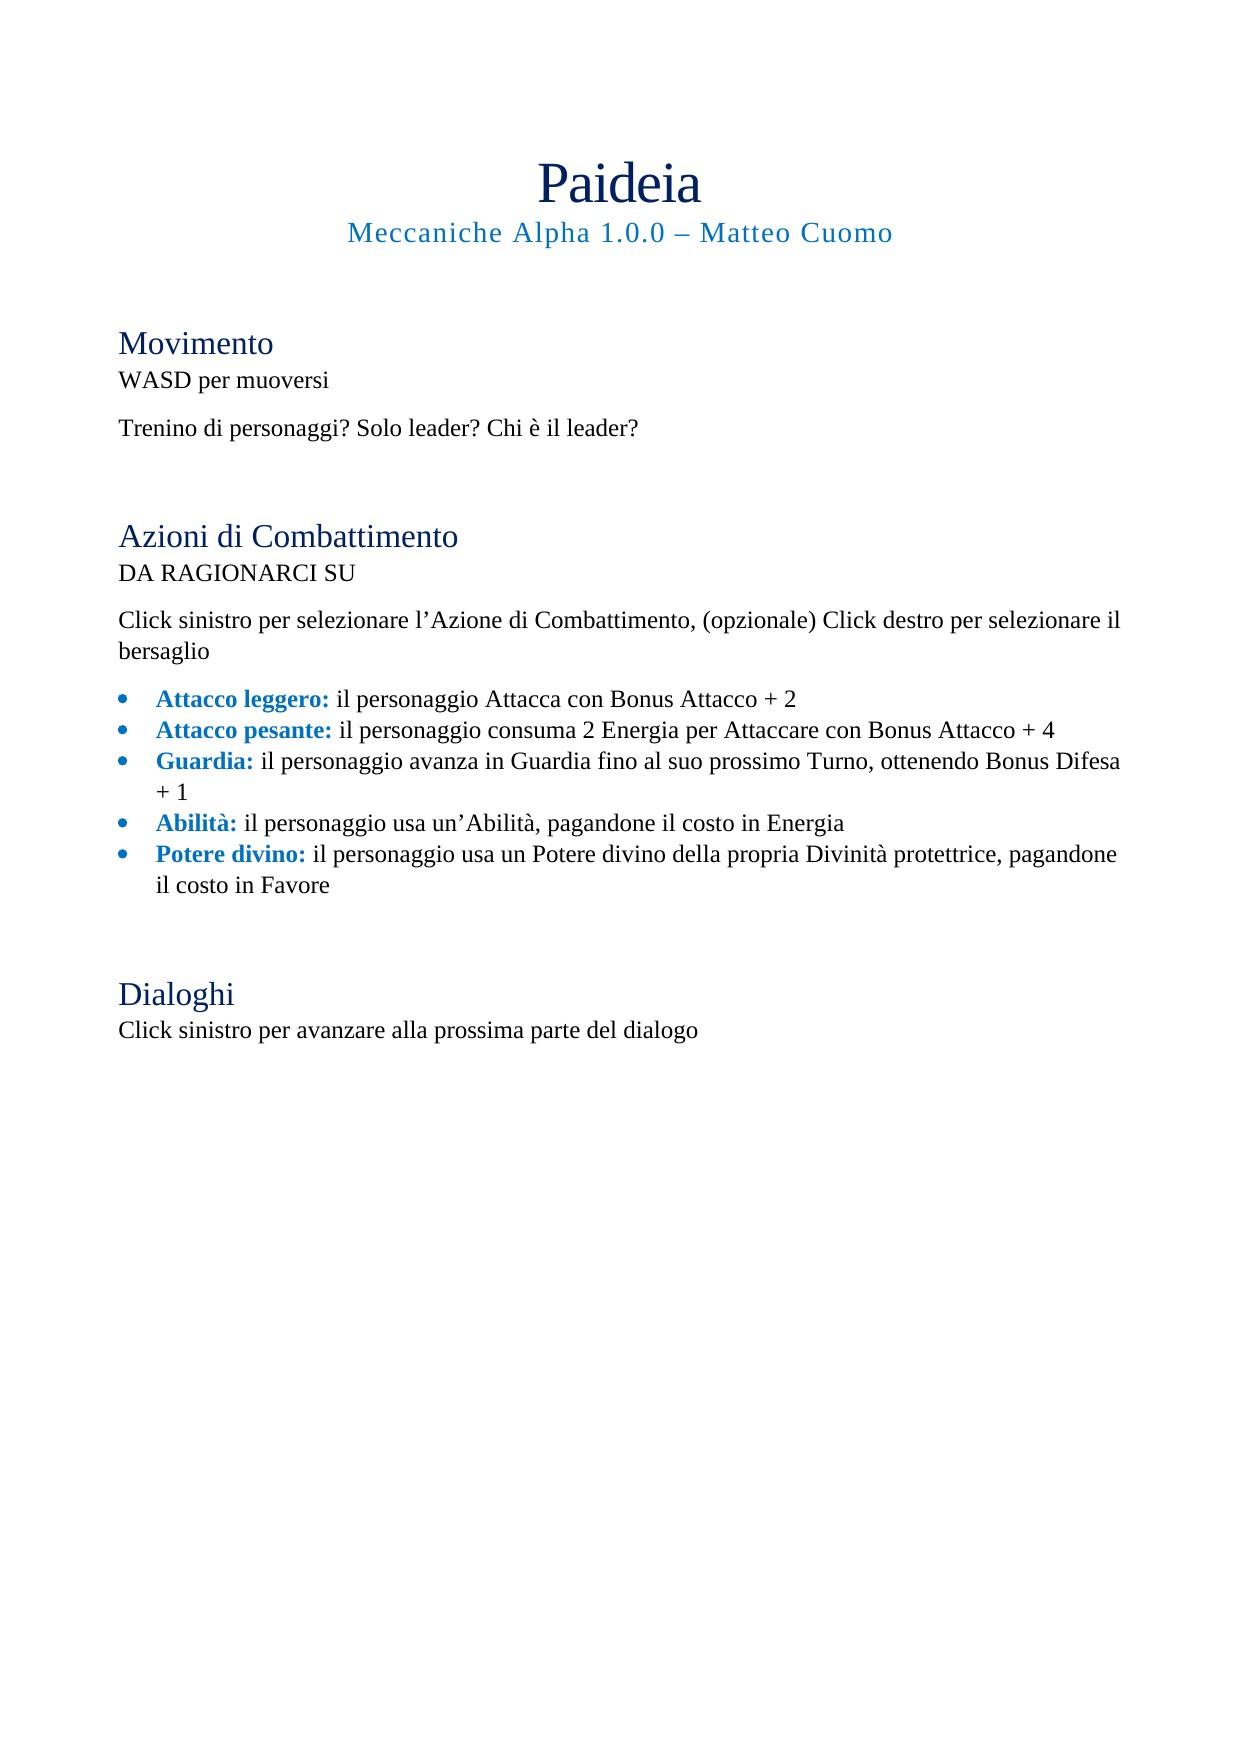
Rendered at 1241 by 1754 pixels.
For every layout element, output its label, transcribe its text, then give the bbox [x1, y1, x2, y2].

list Attacco leggero: il personaggio Attacca con Bonus Attacco + 2 [118, 684, 1122, 713]
text Trenino di personaggi? Solo leader? Chi è il leader? [118, 413, 1122, 441]
subtitle Meccaniche Alpha 1.0.0 – Matteo Cuomo [118, 215, 1122, 248]
list Abilità: il personaggio usa un’Abilità, pagandone il costo in Energia [118, 808, 1122, 837]
title Paideia [118, 148, 1122, 215]
subtitle Movimento [118, 323, 1122, 362]
subtitle Dialoghi [118, 974, 1122, 1012]
text Click sinistro per selezionare l’Azione di Combattimento, (opzionale) Click destro per selezionare il bersaglio [118, 605, 1122, 665]
subtitle Azioni di Combattimento [118, 516, 1122, 555]
list Attacco pesante: il personaggio consuma 2 Energia per Attaccare con Bonus Attacco + 4 [118, 715, 1122, 744]
text Click sinistro per avanzare alla prossima parte del dialogo [118, 1016, 1122, 1044]
text WASD per muoversi [118, 365, 1122, 394]
list Guardia: il personaggio avanza in Guardia fino al suo prossimo Turno, ottenendo Bonus Difesa + 1 [118, 746, 1122, 806]
text DA RAGIONARCI SU [118, 558, 1122, 586]
list Potere divino: il personaggio usa un Potere divino della propria Divinità protettrice, pagandone il costo in Favore [118, 839, 1122, 899]
